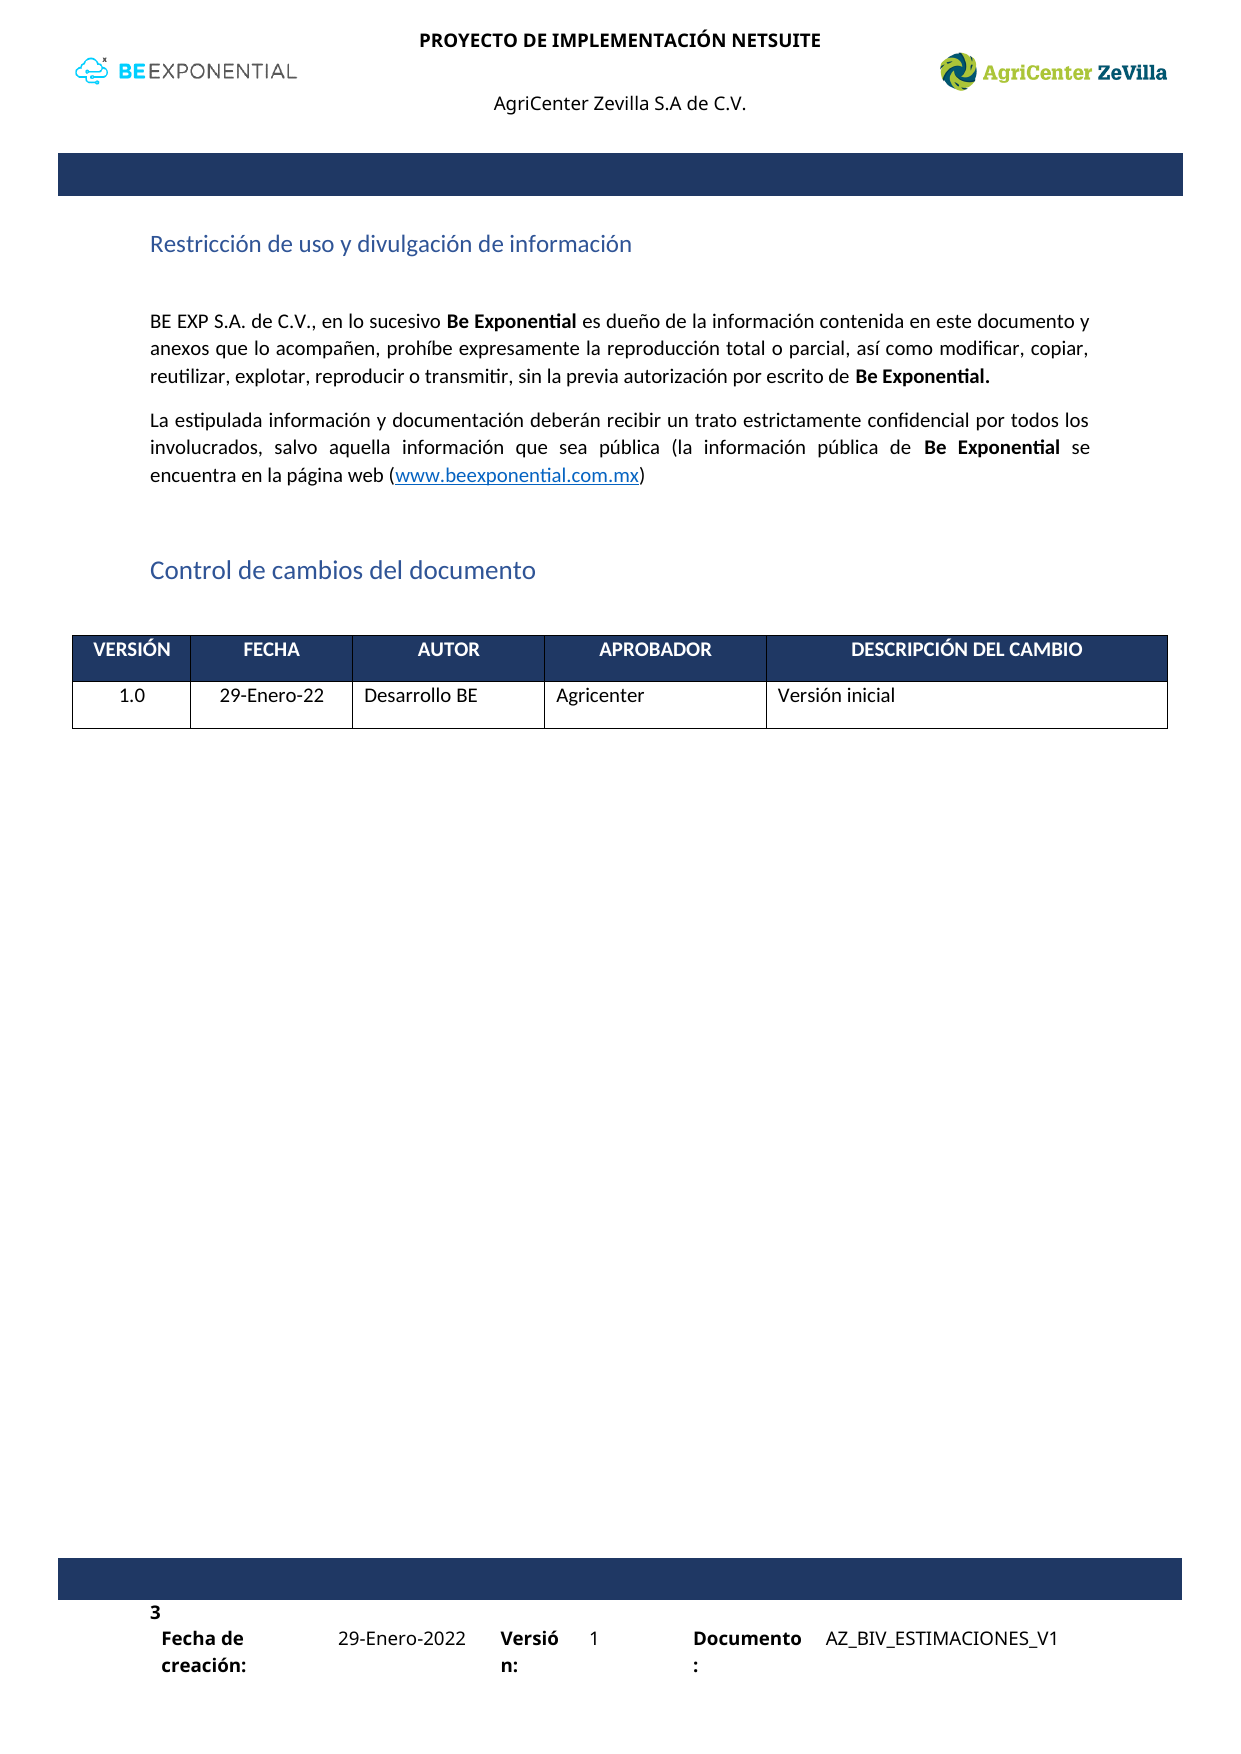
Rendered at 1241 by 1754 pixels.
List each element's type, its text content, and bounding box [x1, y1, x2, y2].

subtitle Restricción de uso y divulgación de información [150, 228, 1090, 259]
table_cell 1.0 [73, 682, 190, 728]
table_cell Desarrollo BE [353, 682, 544, 728]
text BE EXP S.A. de C.V., en lo sucesivo Be Exponential es dueño de la información contenida en este documento y anexos que lo acompañen, prohíbe expresamente la reproducción total o parcial, así como modificar, copiar, reutilizar, explotar, reproducir o transmitir, sin la previa autorización por escrito de Be Exponential. [150, 308, 1090, 388]
table_header APROBADOR [545, 636, 766, 681]
table_cell 29-Enero-22 [191, 682, 352, 728]
table_header FECHA [191, 636, 352, 681]
picture [69, 52, 305, 91]
table_cell Agricenter [545, 682, 766, 728]
table_cell Versión inicial [767, 682, 1167, 728]
text La estipulada información y documentación deberán recibir un trato estrictamente confidencial por todos los involucrados, salvo aquella información que sea pública (la información pública de Be Exponential se encuentra en la página web (www.beexponential.com.mx) [150, 407, 1090, 487]
table_header DESCRIPCIÓN DEL CAMBIO [767, 636, 1167, 681]
subtitle Control de cambios del documento [150, 553, 1090, 586]
table_header AUTOR [353, 636, 544, 681]
table_header VERSIÓN [73, 636, 190, 681]
picture [935, 50, 1172, 93]
